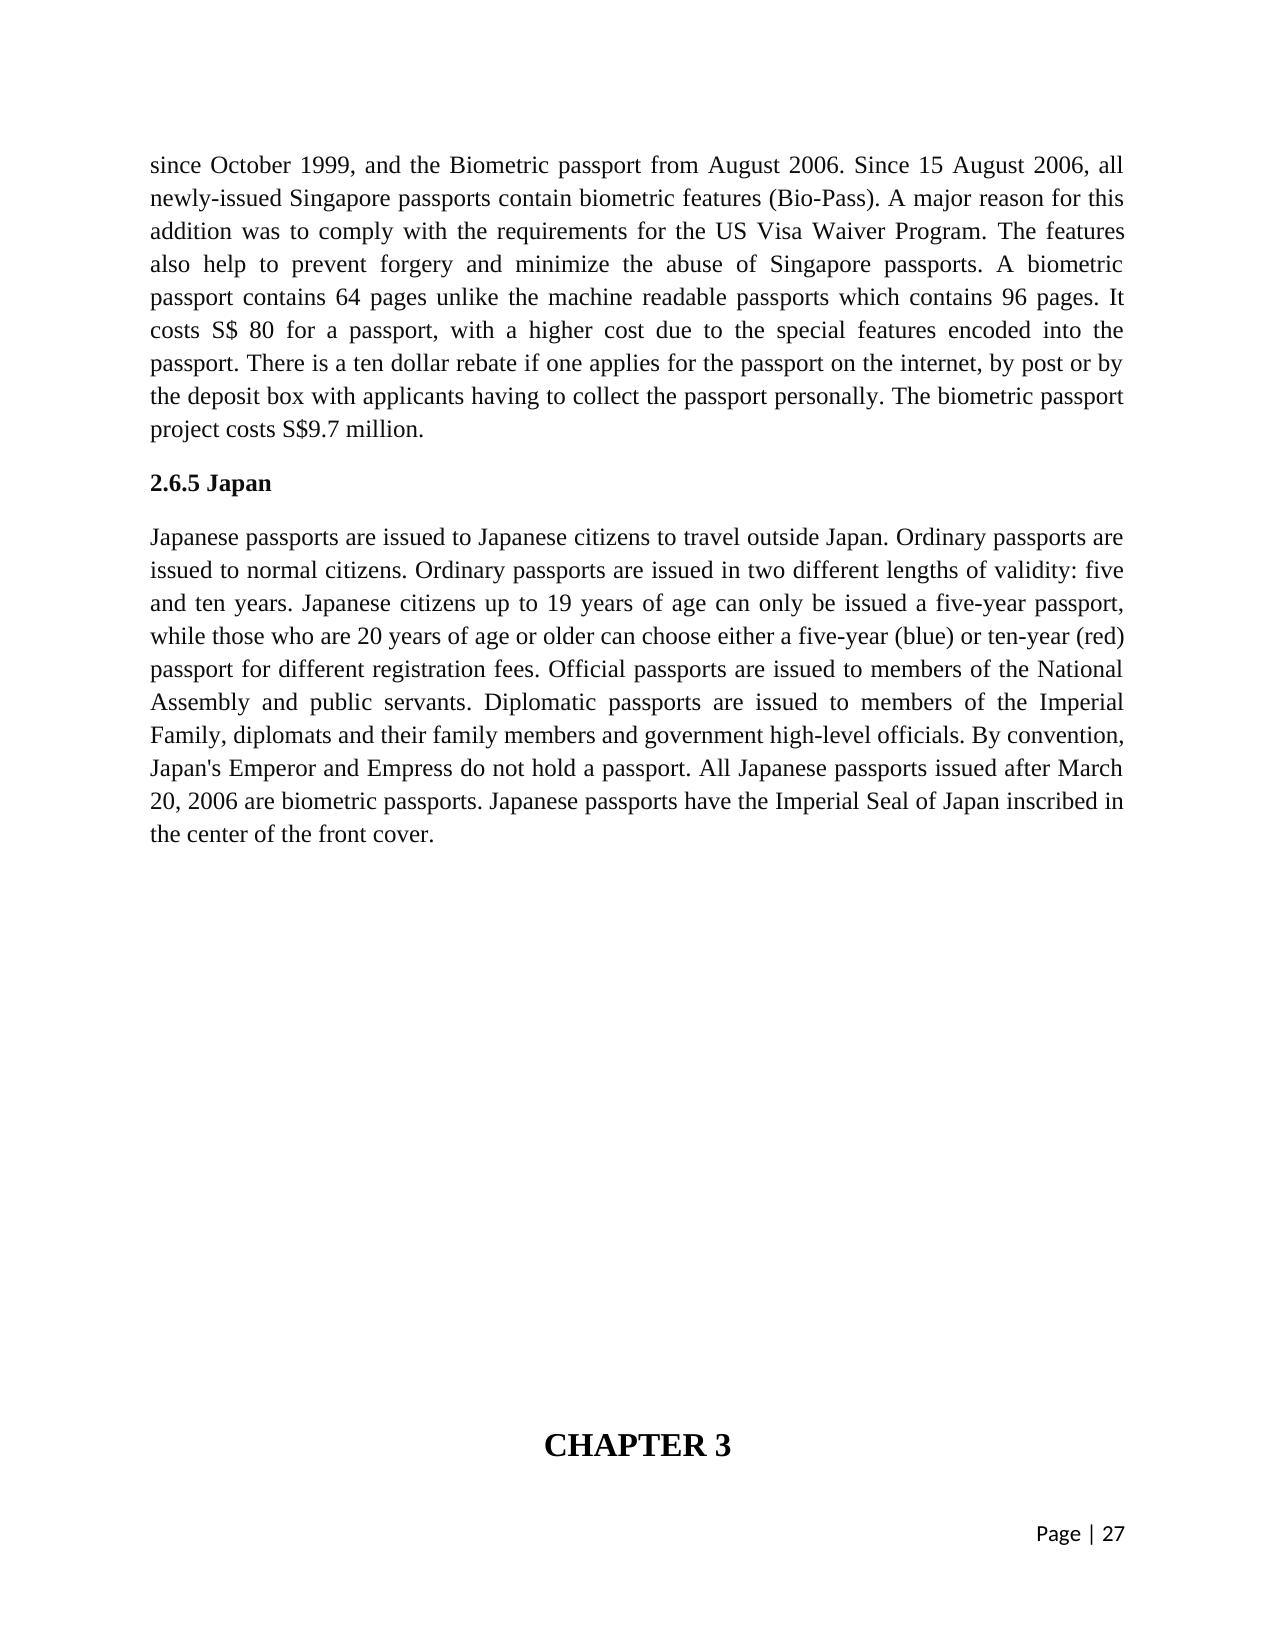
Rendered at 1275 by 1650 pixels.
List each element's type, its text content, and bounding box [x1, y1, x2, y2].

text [150, 150, 1125, 443]
text Japanese passports are issued to Japanese citizens to travel outside Japan. Ordinary passports are issued to normal citizens. Ordinary passports are issued in two different lengths of validity: five and ten years. Japanese citizens up to 19 years of age can only be issued a five-year passport, while those who are 20 years of age or older can choose either a five-year (blue) or ten-year (red) passport for different registration fees. Official passports are issued to members of the National Assembly and public servants. Diplomatic passports are issued to members of the Imperial Family, diplomats and their family members and government high-level officials. By convention, Japan's Emperor and Empress do not hold a passport. All Japanese passports issued after March 20, 2006 are biometric passports. Japanese passports have the Imperial Seal of Japan inscribed in the center of the front cover. [150, 522, 1125, 848]
text CHAPTER 3 [150, 1425, 1125, 1463]
text 2.6.5 Japan [150, 468, 1125, 497]
